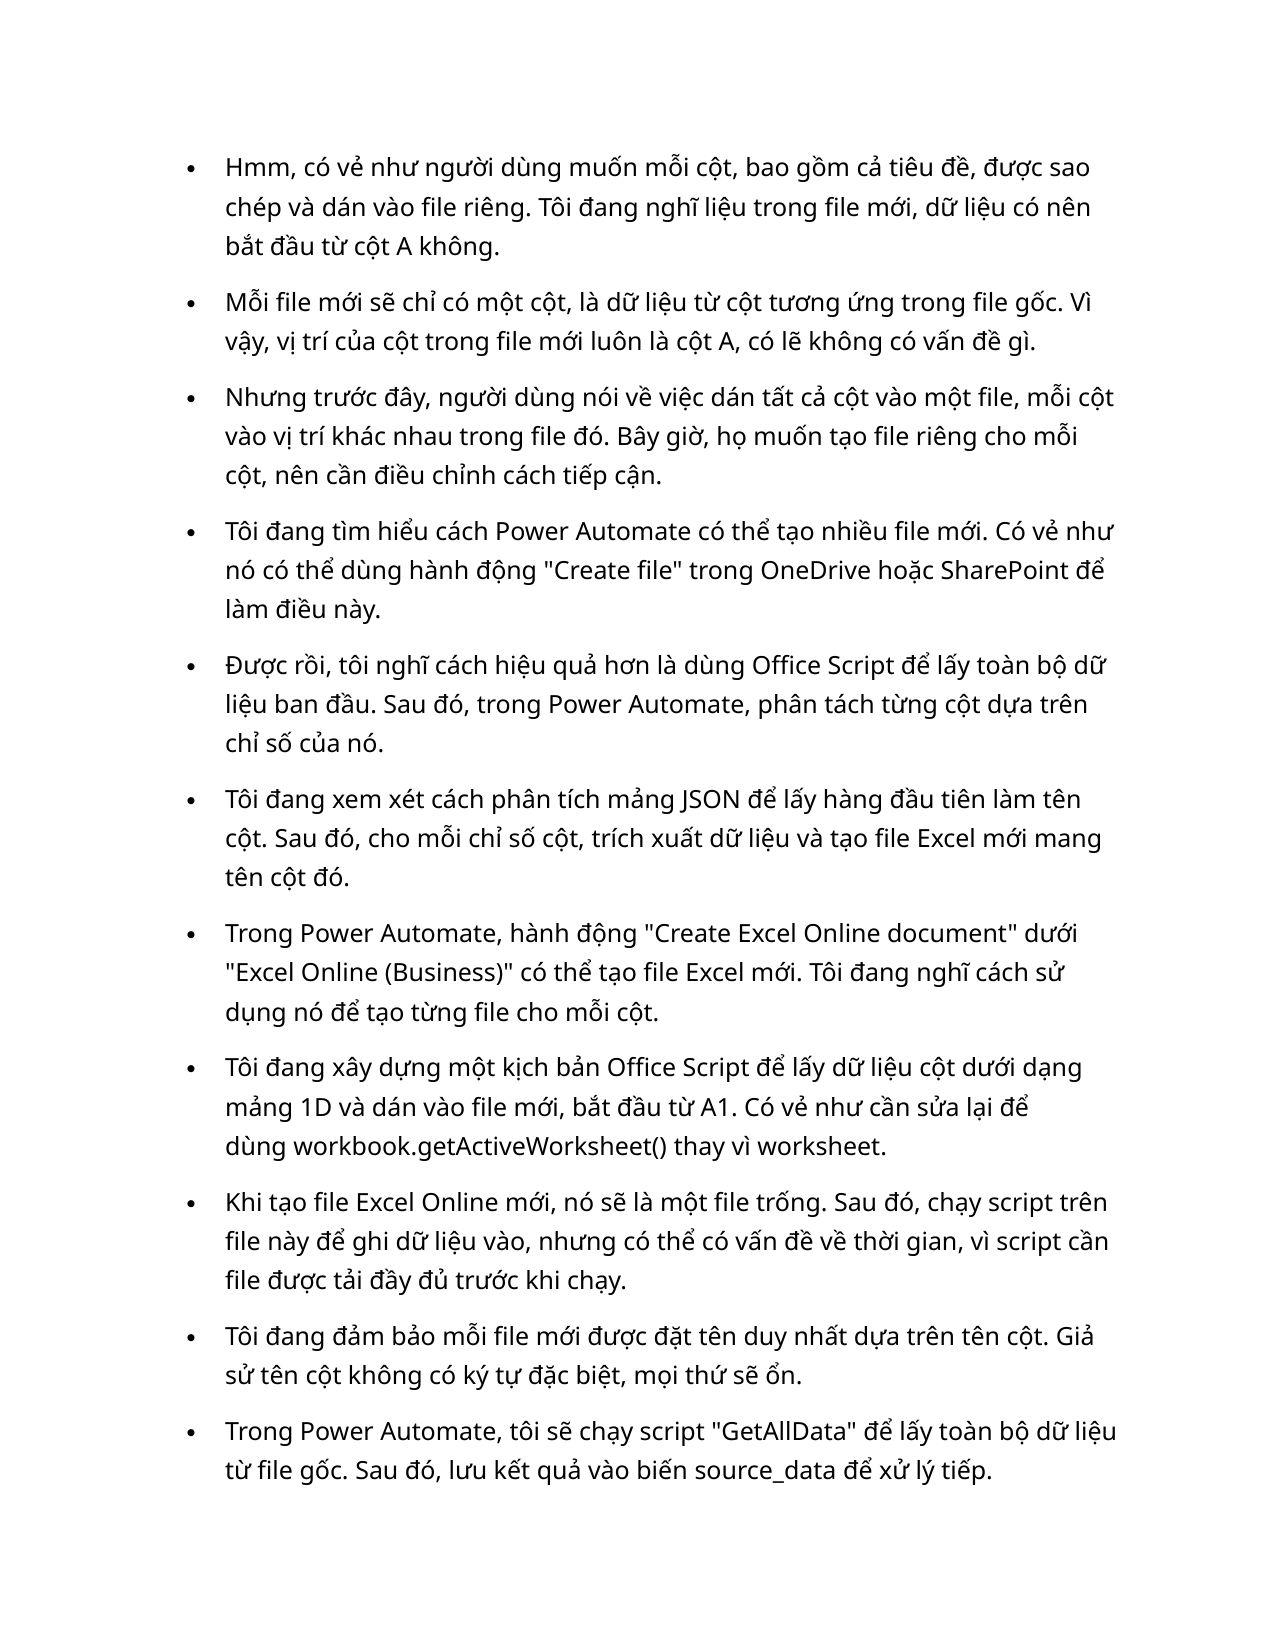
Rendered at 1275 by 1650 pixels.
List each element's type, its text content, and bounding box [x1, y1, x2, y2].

list Tôi đang xây dựng một kịch bản Office Script để lấy dữ liệu cột dưới dạng mảng 1D và dán vào file mới, bắt đầu từ A1. Có vẻ như cần sửa lại để dùng workbook.getActiveWorksheet() thay vì worksheet. [187, 1050, 1125, 1162]
list Nhưng trước đây, người dùng nói về việc dán tất cả cột vào một file, mỗi cột vào vị trí khác nhau trong file đó. Bây giờ, họ muốn tạo file riêng cho mỗi cột, nên cần điều chỉnh cách tiếp cận. [187, 379, 1125, 492]
list Hmm, có vẻ như người dùng muốn mỗi cột, bao gồm cả tiêu đề, được sao chép và dán vào file riêng. Tôi đang nghĩ liệu trong file mới, dữ liệu có nên bắt đầu từ cột A không. [187, 150, 1125, 262]
list Mỗi file mới sẽ chỉ có một cột, là dữ liệu từ cột tương ứng trong file gốc. Vì vậy, vị trí của cột trong file mới luôn là cột A, có lẽ không có vấn đề gì. [187, 284, 1125, 357]
list Trong Power Automate, tôi sẽ chạy script "GetAllData" để lấy toàn bộ dữ liệu từ file gốc. Sau đó, lưu kết quả vào biến source_data để xử lý tiếp. [187, 1413, 1125, 1487]
list Trong Power Automate, hành động "Create Excel Online document" dưới "Excel Online (Business)" có thể tạo file Excel mới. Tôi đang nghĩ cách sử dụng nó để tạo từng file cho mỗi cột. [187, 916, 1125, 1028]
list Tôi đang tìm hiểu cách Power Automate có thể tạo nhiều file mới. Có vẻ như nó có thể dùng hành động "Create file" trong OneDrive hoặc SharePoint để làm điều này. [187, 513, 1125, 626]
list Tôi đang xem xét cách phân tích mảng JSON để lấy hàng đầu tiên làm tên cột. Sau đó, cho mỗi chỉ số cột, trích xuất dữ liệu và tạo file Excel mới mang tên cột đó. [187, 782, 1125, 894]
list Khi tạo file Excel Online mới, nó sẽ là một file trống. Sau đó, chạy script trên file này để ghi dữ liệu vào, nhưng có thể có vấn đề về thời gian, vì script cần file được tải đầy đủ trước khi chạy. [187, 1184, 1125, 1297]
list Tôi đang đảm bảo mỗi file mới được đặt tên duy nhất dựa trên tên cột. Giả sử tên cột không có ký tự đặc biệt, mọi thứ sẽ ổn. [187, 1318, 1125, 1392]
list Được rồi, tôi nghĩ cách hiệu quả hơn là dùng Office Script để lấy toàn bộ dữ liệu ban đầu. Sau đó, trong Power Automate, phân tách từng cột dựa trên chỉ số của nó. [187, 647, 1125, 760]
